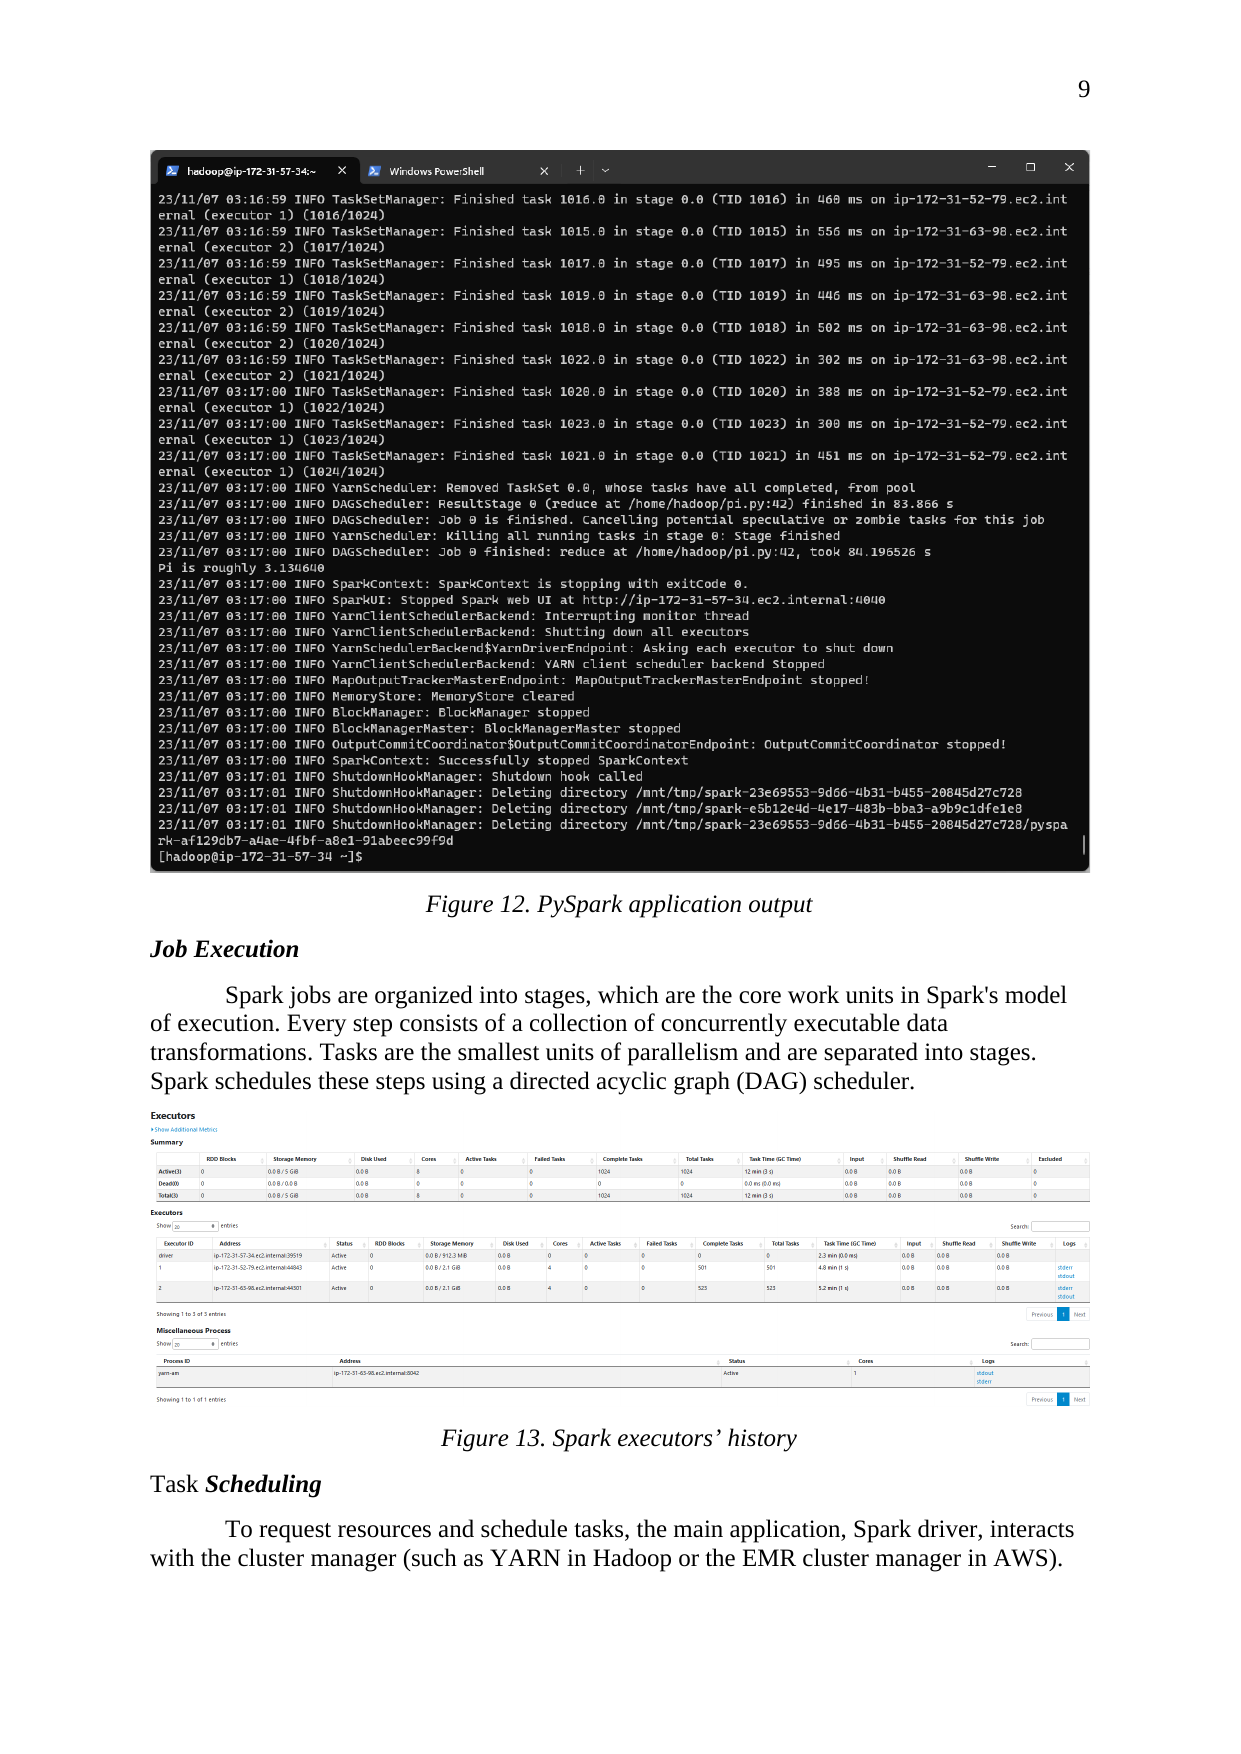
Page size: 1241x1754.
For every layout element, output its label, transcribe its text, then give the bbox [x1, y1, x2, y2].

text Figure 13. Spark executors’ history [150, 1423, 1090, 1452]
text Task Scheduling [150, 1469, 1090, 1497]
picture [150, 150, 1091, 873]
text Job Execution [150, 934, 1090, 963]
picture [150, 1111, 1091, 1407]
text Figure 12. PySpark application output [150, 889, 1090, 918]
text Spark jobs are organized into stages, which are the core work units in Spark's model of execution. Every step consists of a collection of concurrently executable data transformations. Tasks are the smallest units of parallelism and are separated into stages. Spark schedules these steps using a directed acyclic graph (DAG) scheduler. [150, 980, 1090, 1095]
